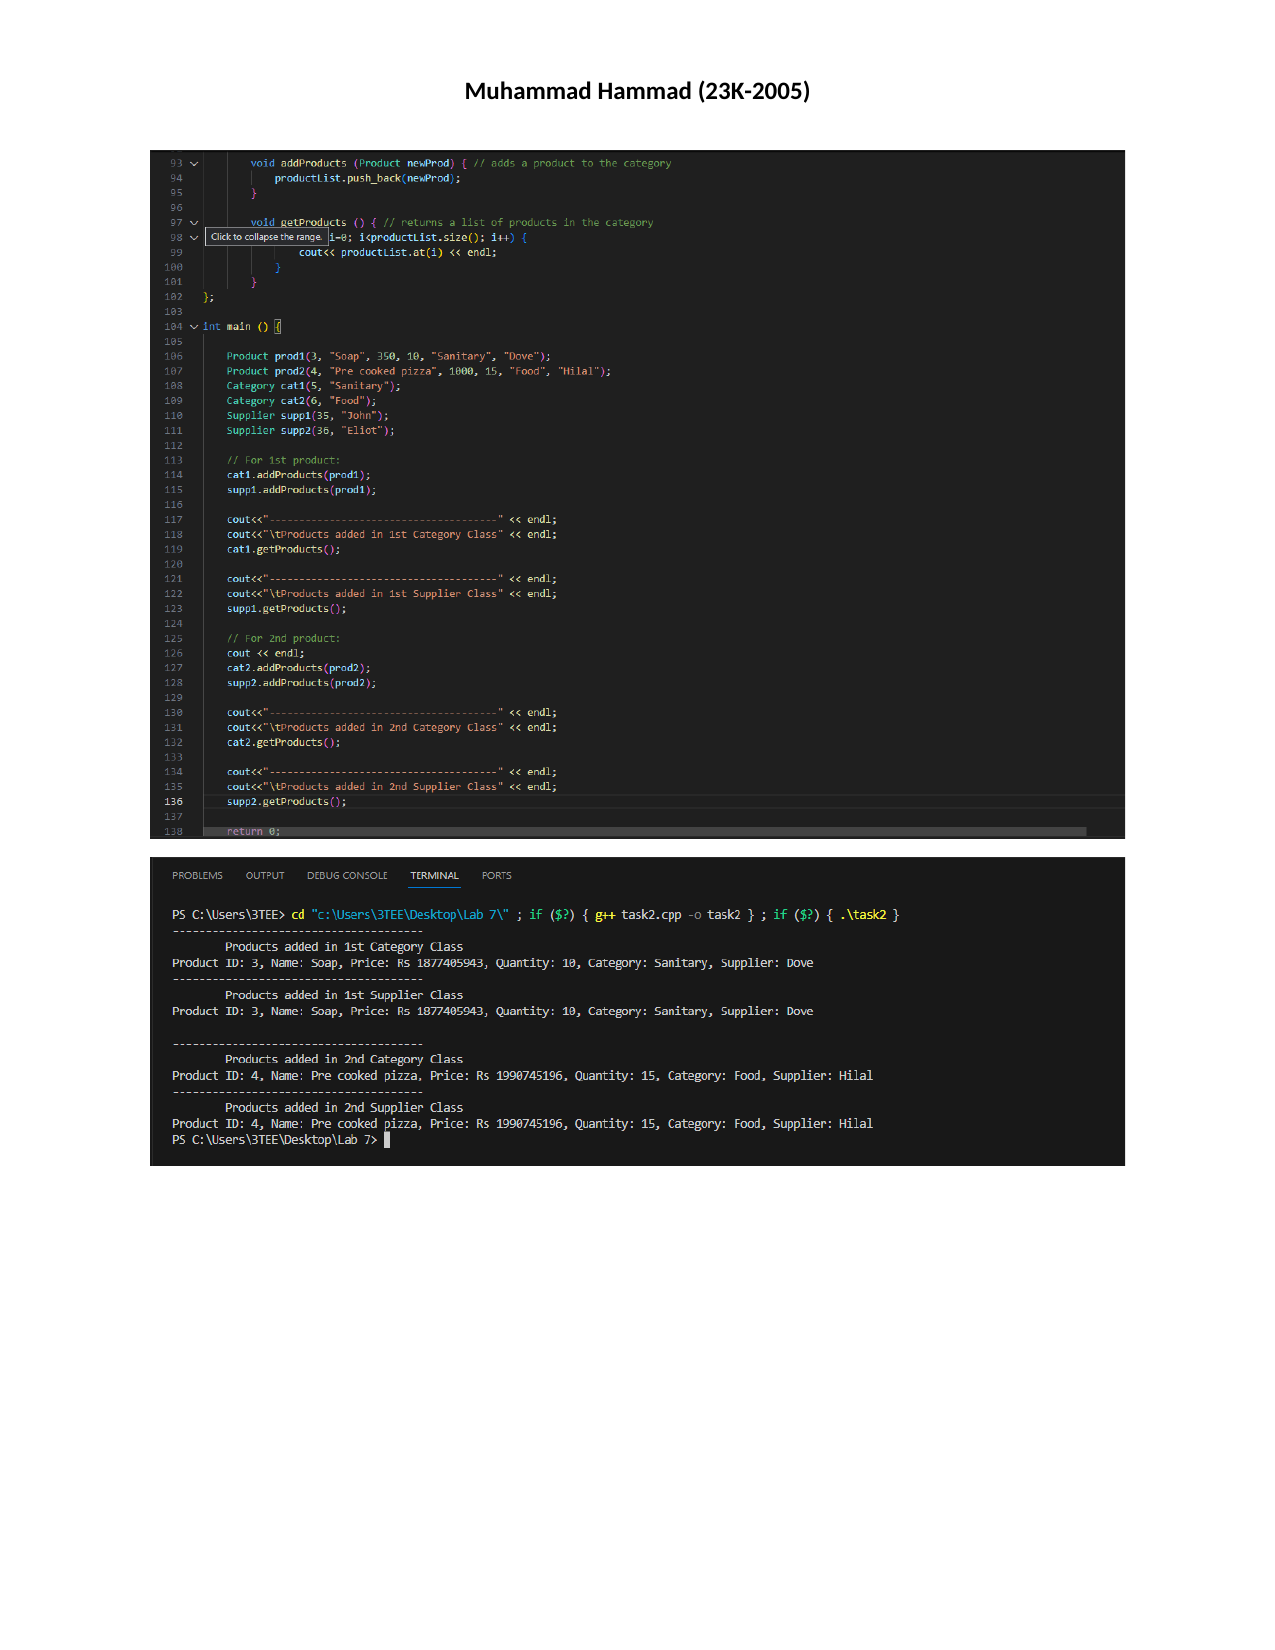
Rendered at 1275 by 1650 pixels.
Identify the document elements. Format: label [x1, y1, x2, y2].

picture [150, 150, 1125, 839]
picture [150, 857, 1125, 1166]
